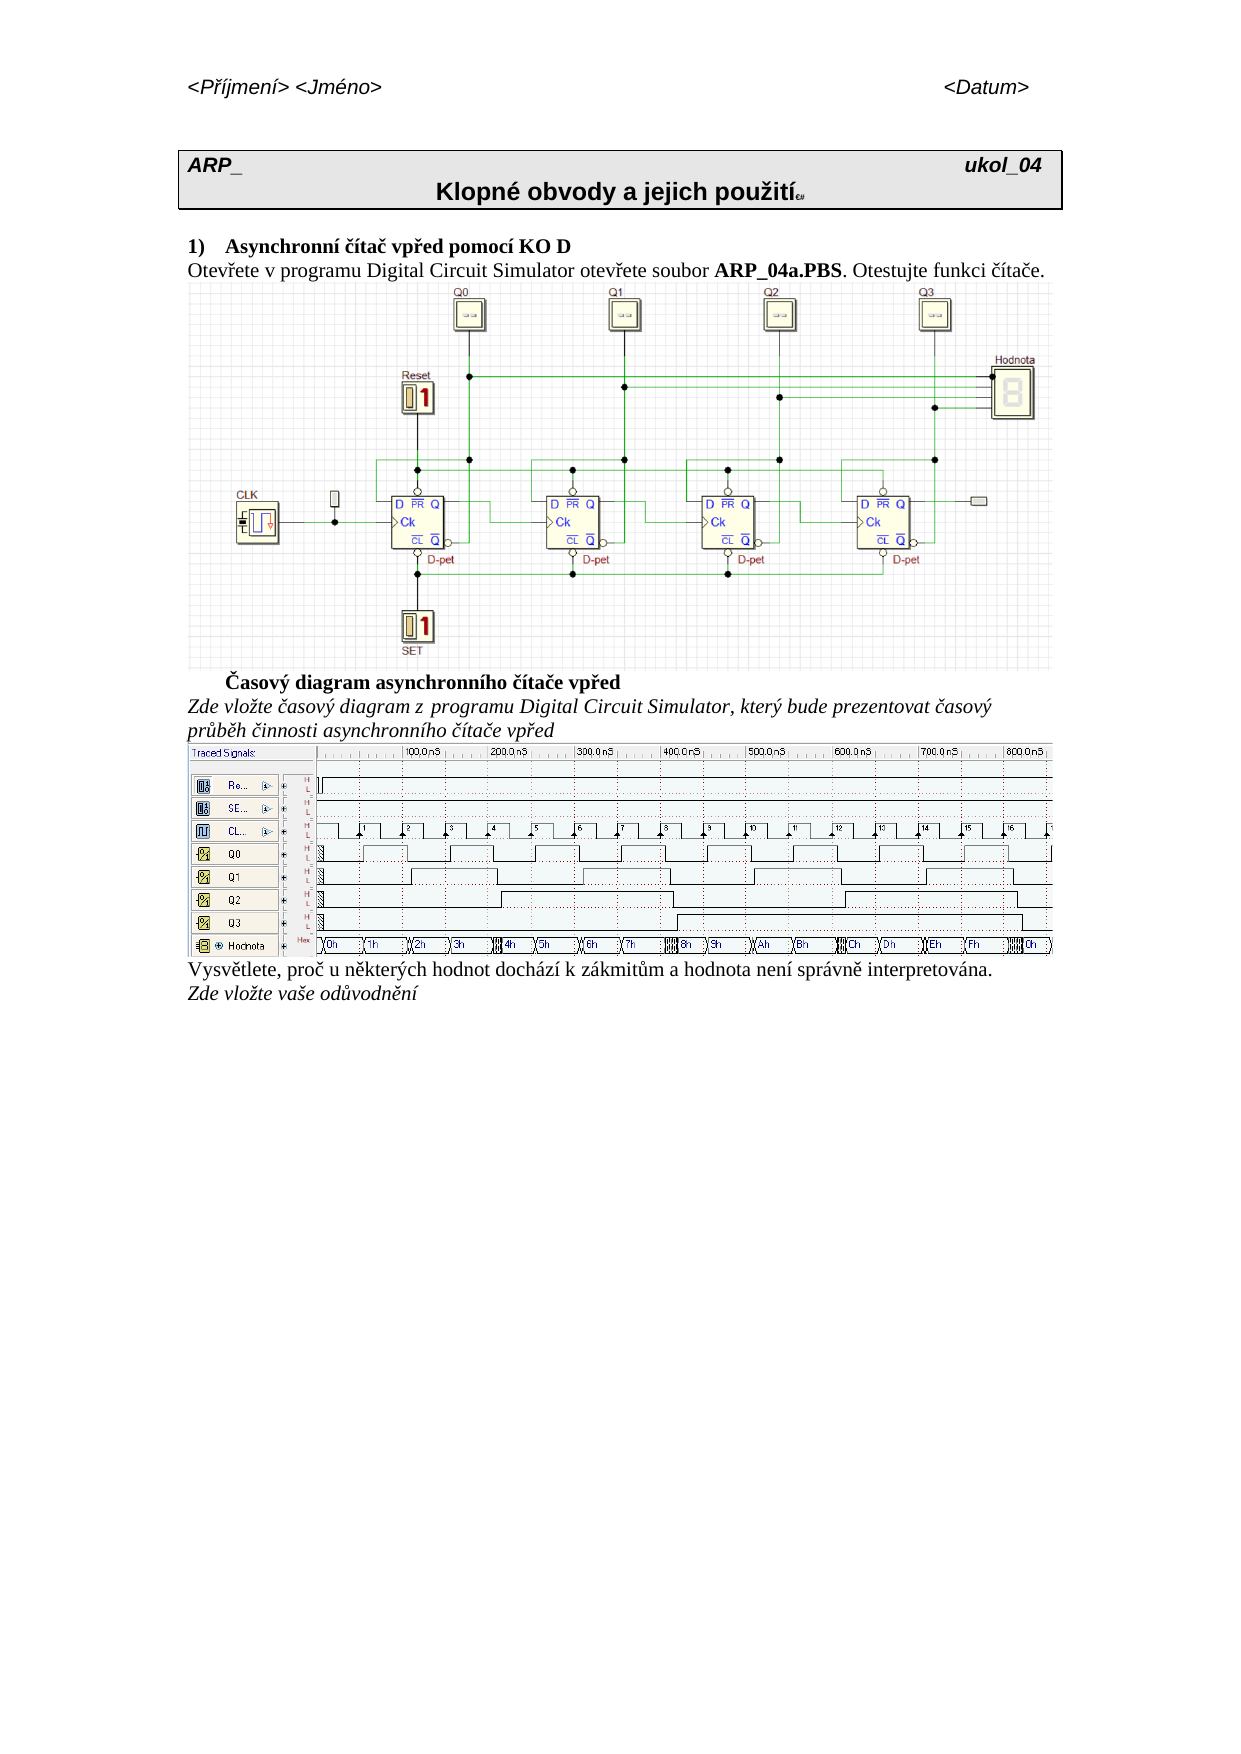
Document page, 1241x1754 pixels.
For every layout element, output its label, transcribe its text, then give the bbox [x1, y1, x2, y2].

text Vysvětlete, proč u některých hodnot dochází k zákmitům a hodnota není správně interpretována. [187, 957, 1053, 981]
title ARP_ ukol_04 [179, 151, 1061, 174]
picture [187, 282, 1053, 671]
text Otevřete v programu Digital Circuit Simulator otevřete soubor ARP_04a.PBS. Otestujte funkci čítače. [187, 258, 1053, 282]
list Asynchronní čítač vpřed pomocí KO D [187, 234, 1053, 258]
text Zde vložte vaše odůvodnění [187, 981, 1053, 1005]
picture [187, 742, 1053, 957]
text Klopné obvody a jejich použití€# [179, 174, 1061, 208]
text Zde vložte časový diagram z programu Digital Circuit Simulator, který bude prezentovat časový průběh činnosti asynchronního čítače vpřed [187, 694, 1053, 742]
list Časový diagram asynchronního čítače vpřed [225, 671, 1053, 694]
